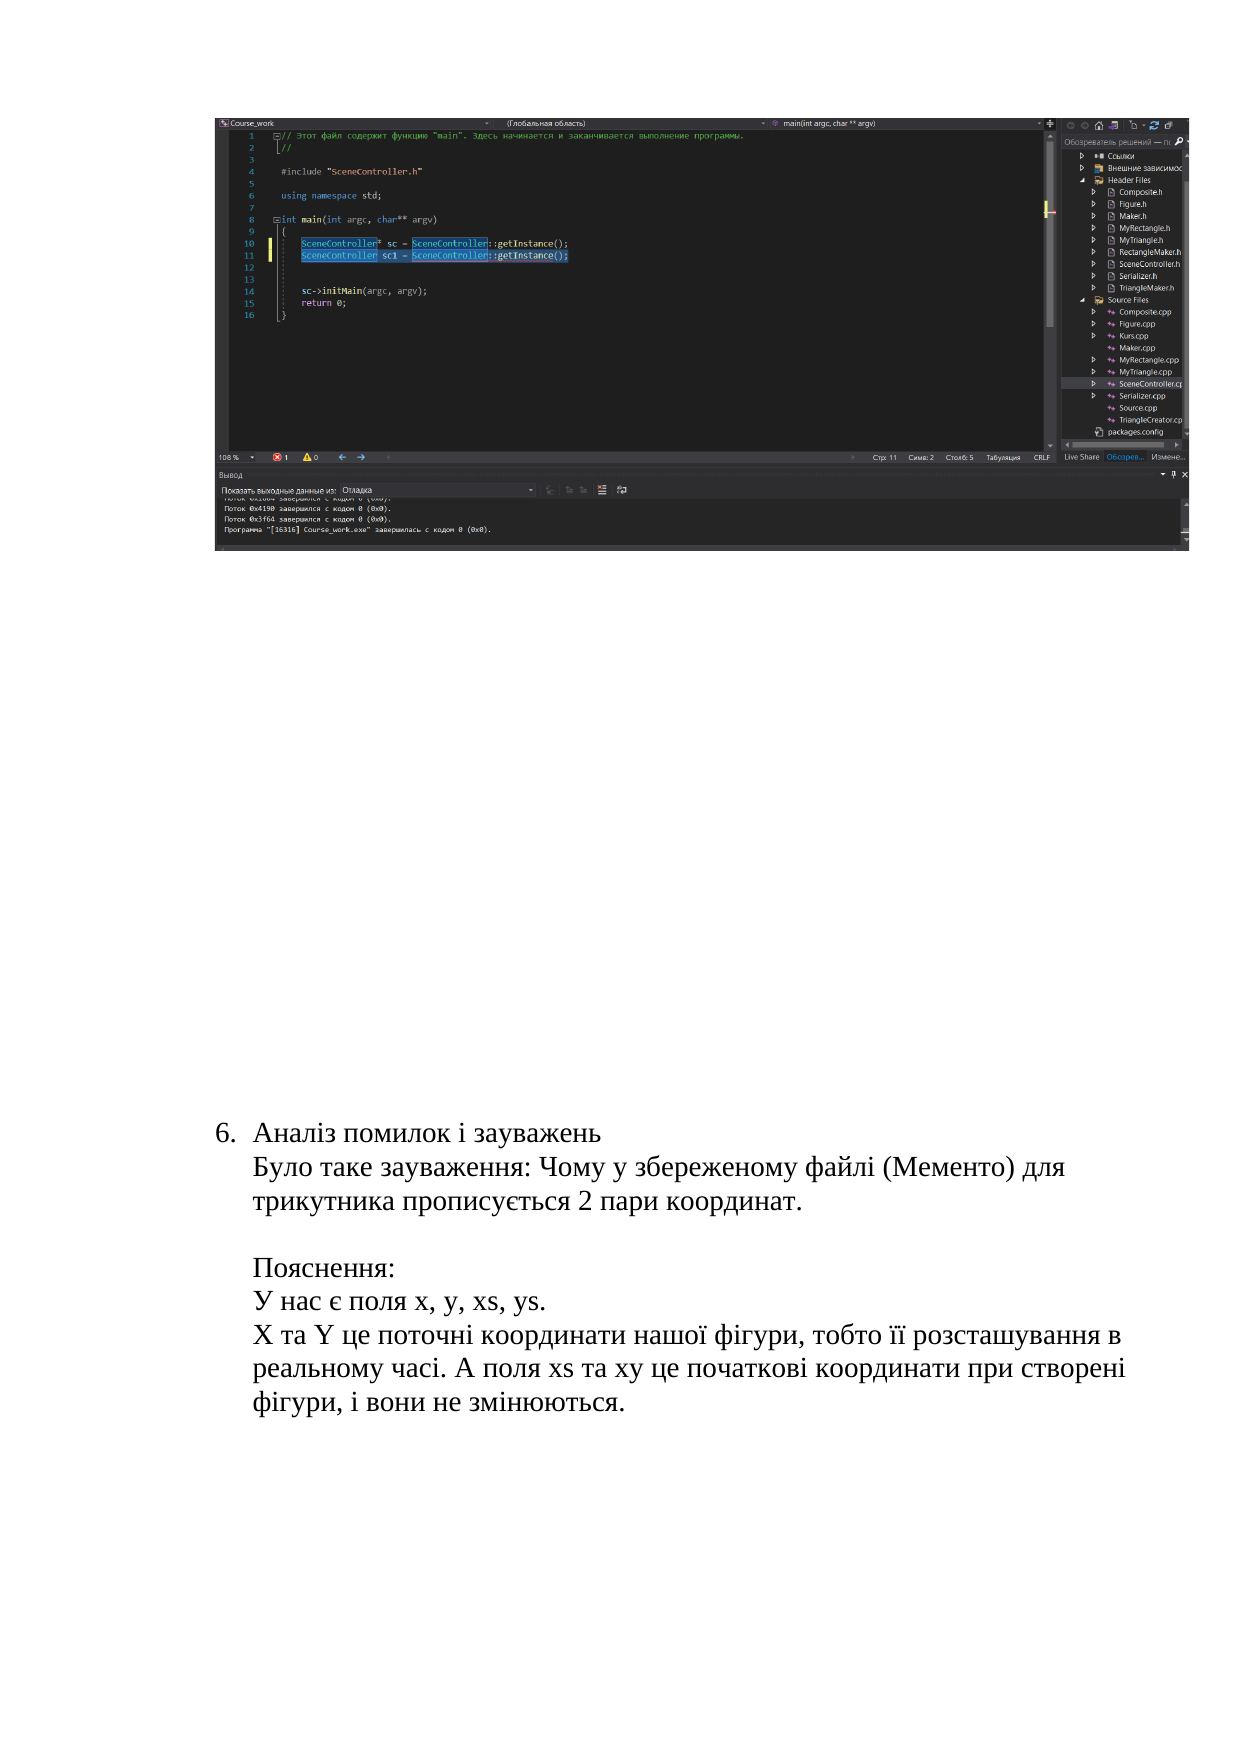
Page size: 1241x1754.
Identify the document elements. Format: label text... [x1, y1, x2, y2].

list Було таке зауваження: Чому у збереженому файлі (Мементо) для трикутника прописується 2 пари координат. [252, 1149, 1152, 1216]
list X та Y це поточні координати нашої фігури, тобто її розсташування в реальному часі. А поля xs та xy це початкові координати при створені фігури, і вони не змінюються. [252, 1317, 1152, 1417]
list Пояснення: [252, 1250, 1152, 1283]
list У нас є поля x, y, xs, ys. [252, 1283, 1152, 1317]
picture [214, 118, 1190, 551]
list Аналіз помилок і зауважень [215, 1116, 1152, 1149]
